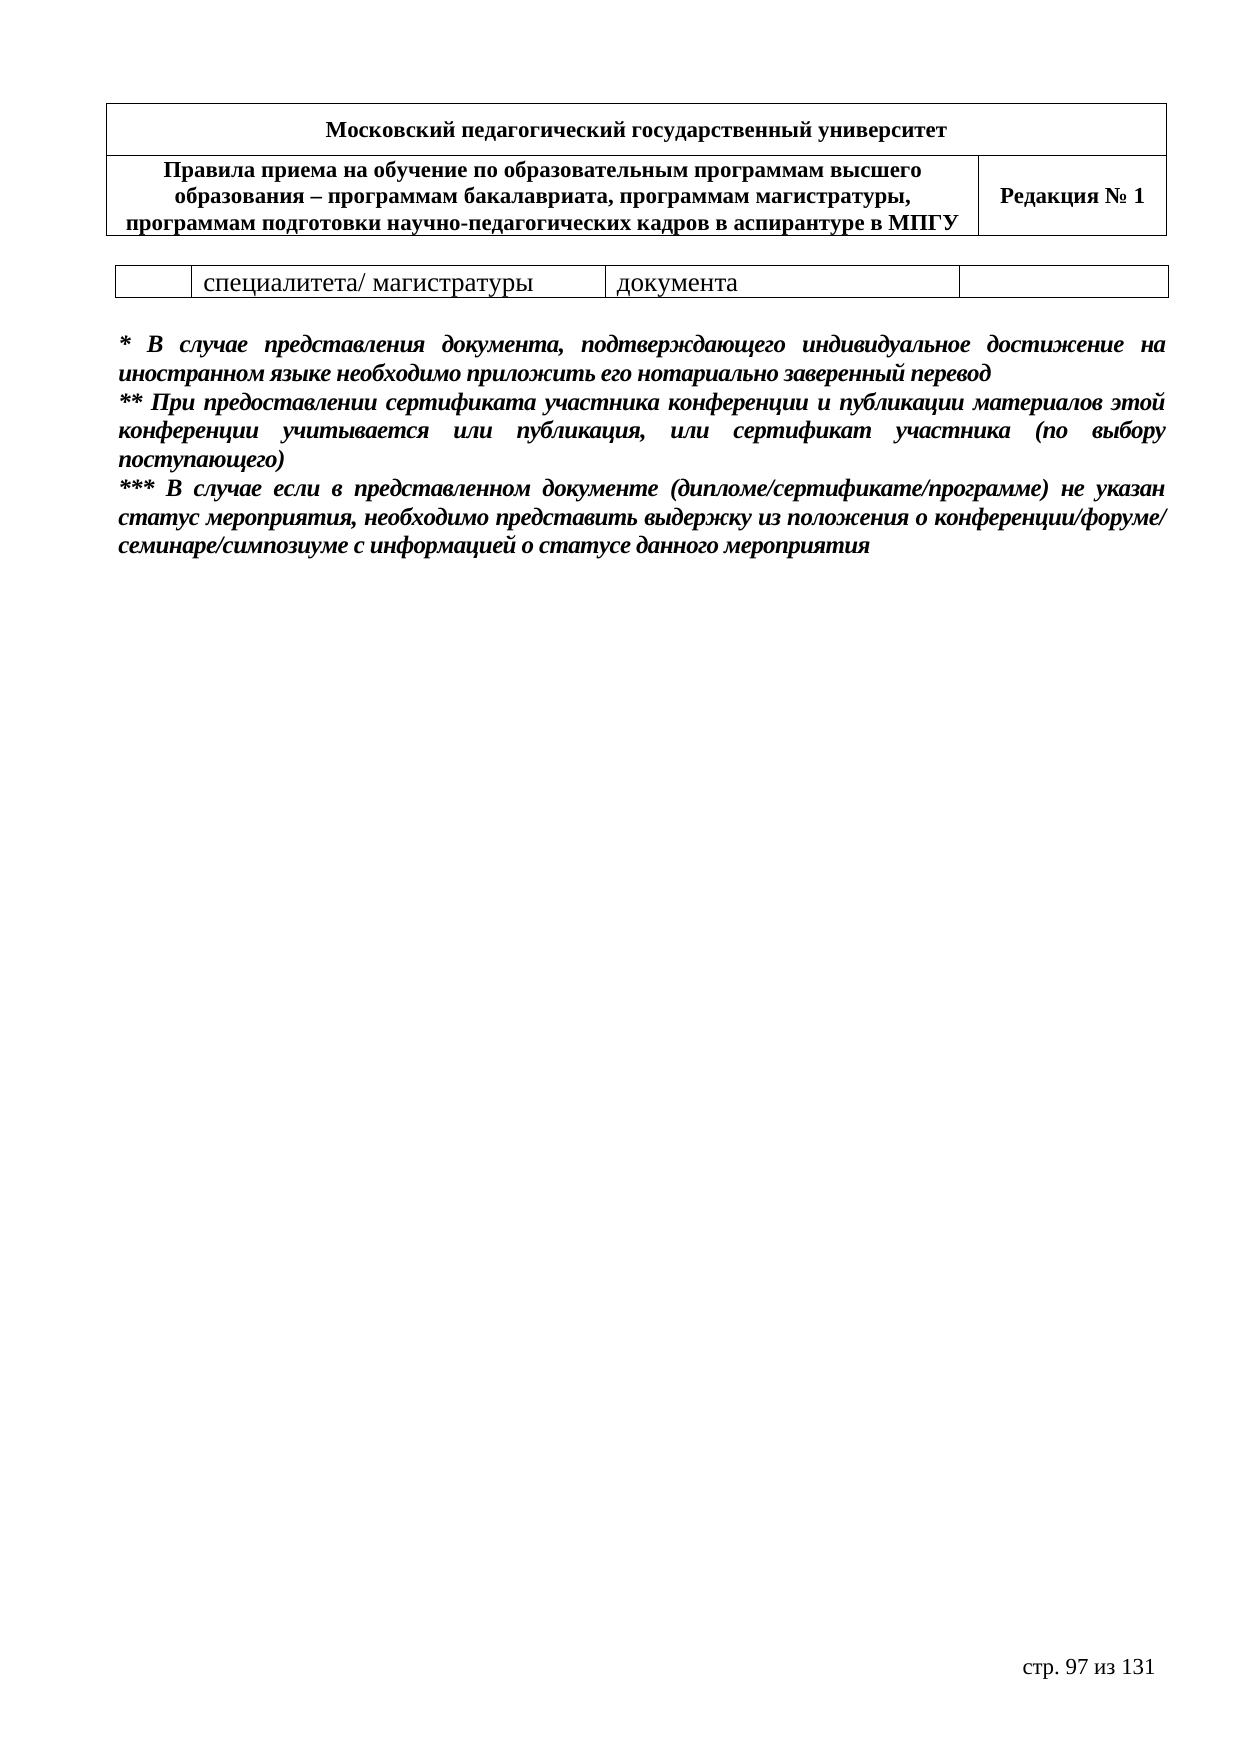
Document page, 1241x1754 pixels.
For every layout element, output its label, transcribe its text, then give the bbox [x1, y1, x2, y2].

table_cell 2 [960, 266, 1168, 297]
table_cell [192, 266, 605, 297]
text *** В случае если в представленном документе (дипломе/сертификате/программе) не указан статус мероприятия, необходимо представить выдержку из положения о конференции/форуме/ семинаре/симпозиуме с информацией о статусе данного мероприятия [118, 473, 1167, 559]
text ** При предоставлении сертификата участника конференции и публикации материалов этой конференции учитывается или публикация, или сертификат участника (по выбору поступающего) [118, 387, 1167, 473]
table_cell 16 [116, 266, 191, 297]
text * В случае представления документа, подтверждающего индивидуальное достижение на иностранном языке необходимо приложить его нотариально заверенный перевод [118, 329, 1167, 387]
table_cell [606, 266, 959, 297]
